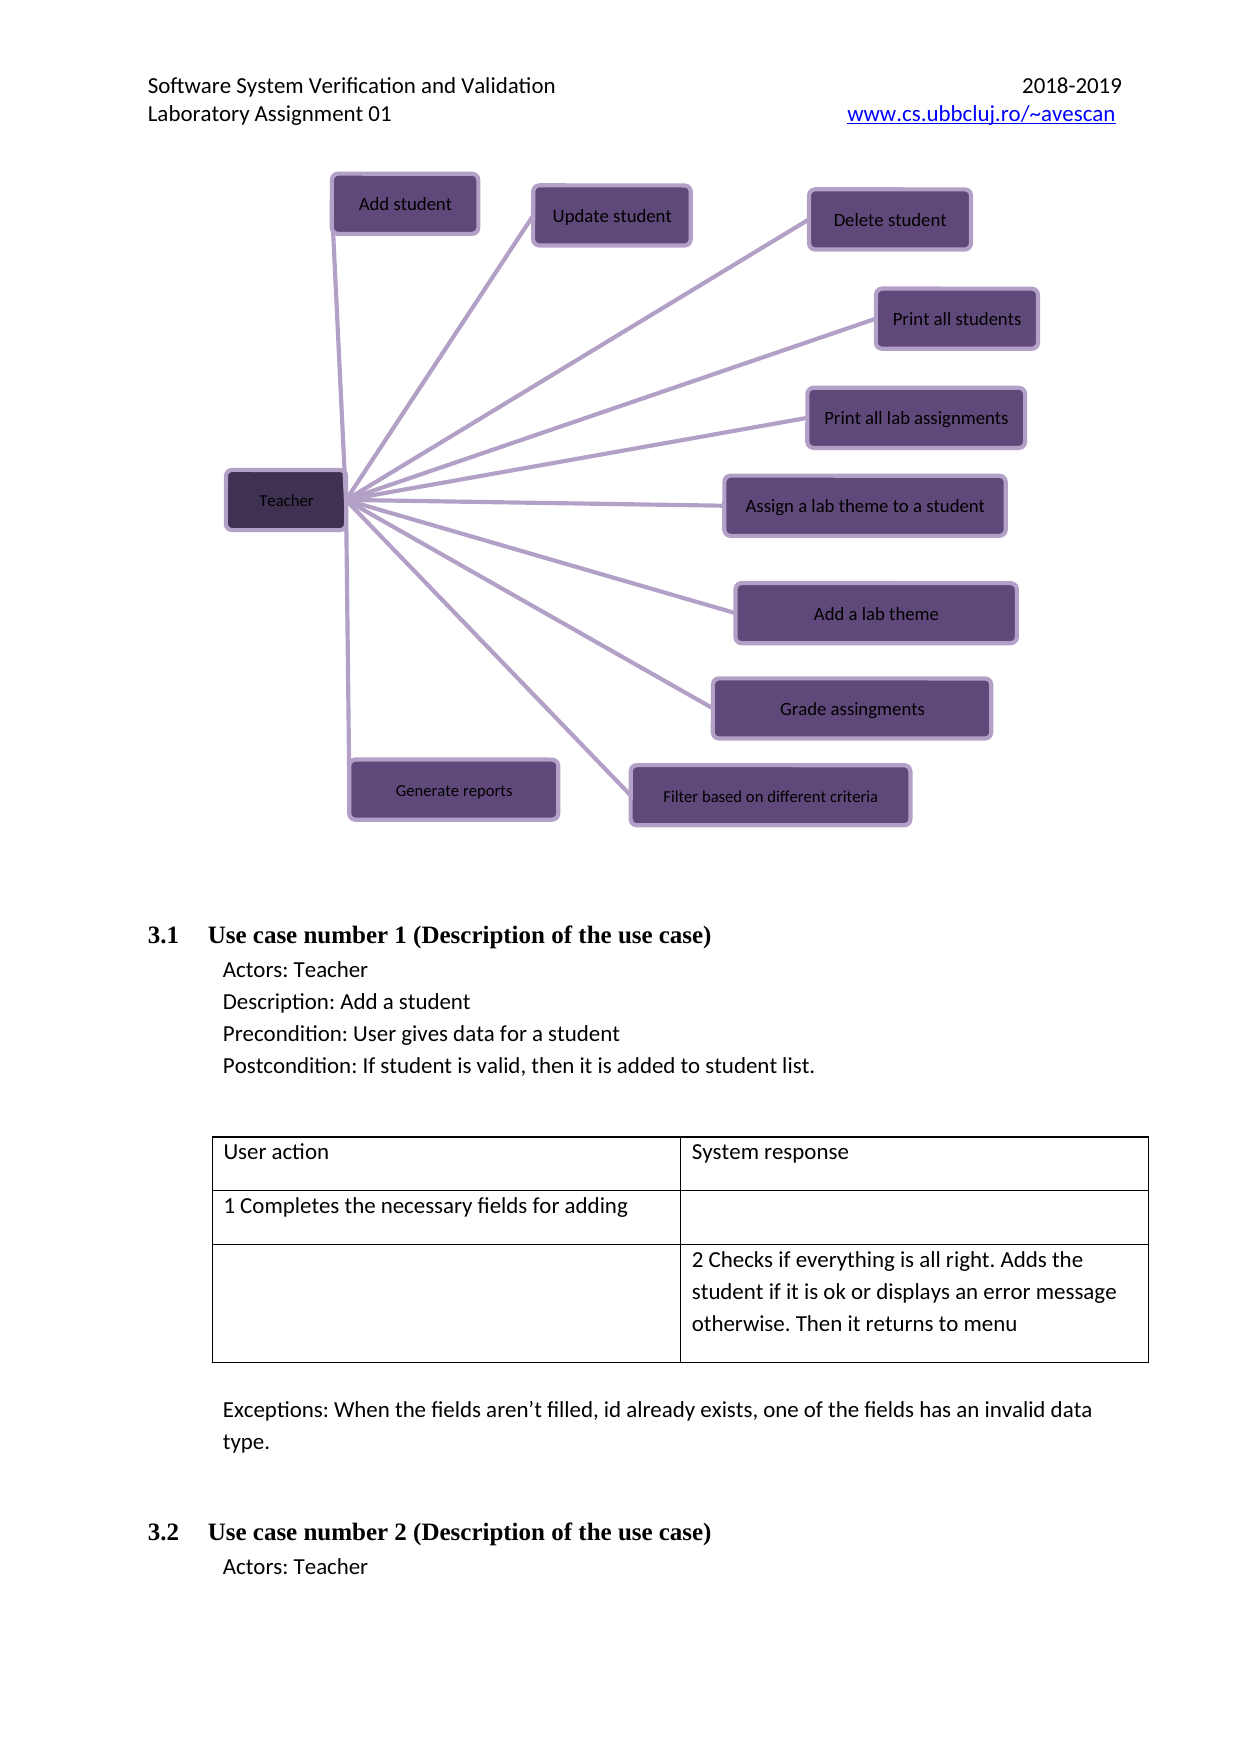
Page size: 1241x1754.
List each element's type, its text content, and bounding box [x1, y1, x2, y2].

table_cell [213, 1245, 680, 1362]
subtitle Use case number 1 (Description of the use case) [148, 920, 1137, 948]
table_header User action [213, 1138, 680, 1190]
subtitle Use case number 2 (Description of the use case) [148, 1517, 1137, 1546]
table_cell 1 Completes the necessary fields for adding [213, 1191, 680, 1244]
table_cell 2 Checks if everything is all right. Adds the student if it is ok or displays an error message otherwise. Then it returns to menu [681, 1245, 1148, 1362]
text Actors: Teacher [223, 1552, 1137, 1580]
text Precondition: User gives data for a student [223, 1019, 1137, 1047]
text Description: Add a student [223, 987, 1137, 1015]
table_cell [681, 1191, 1148, 1244]
text Actors: Teacher [223, 955, 1137, 983]
text Postcondition: If student is valid, then it is added to student list. [223, 1051, 1137, 1079]
text Exceptions: When the fields aren’t filled, id already exists, one of the fields has an invalid data type. [223, 1395, 1137, 1456]
table_header System response [681, 1138, 1148, 1190]
